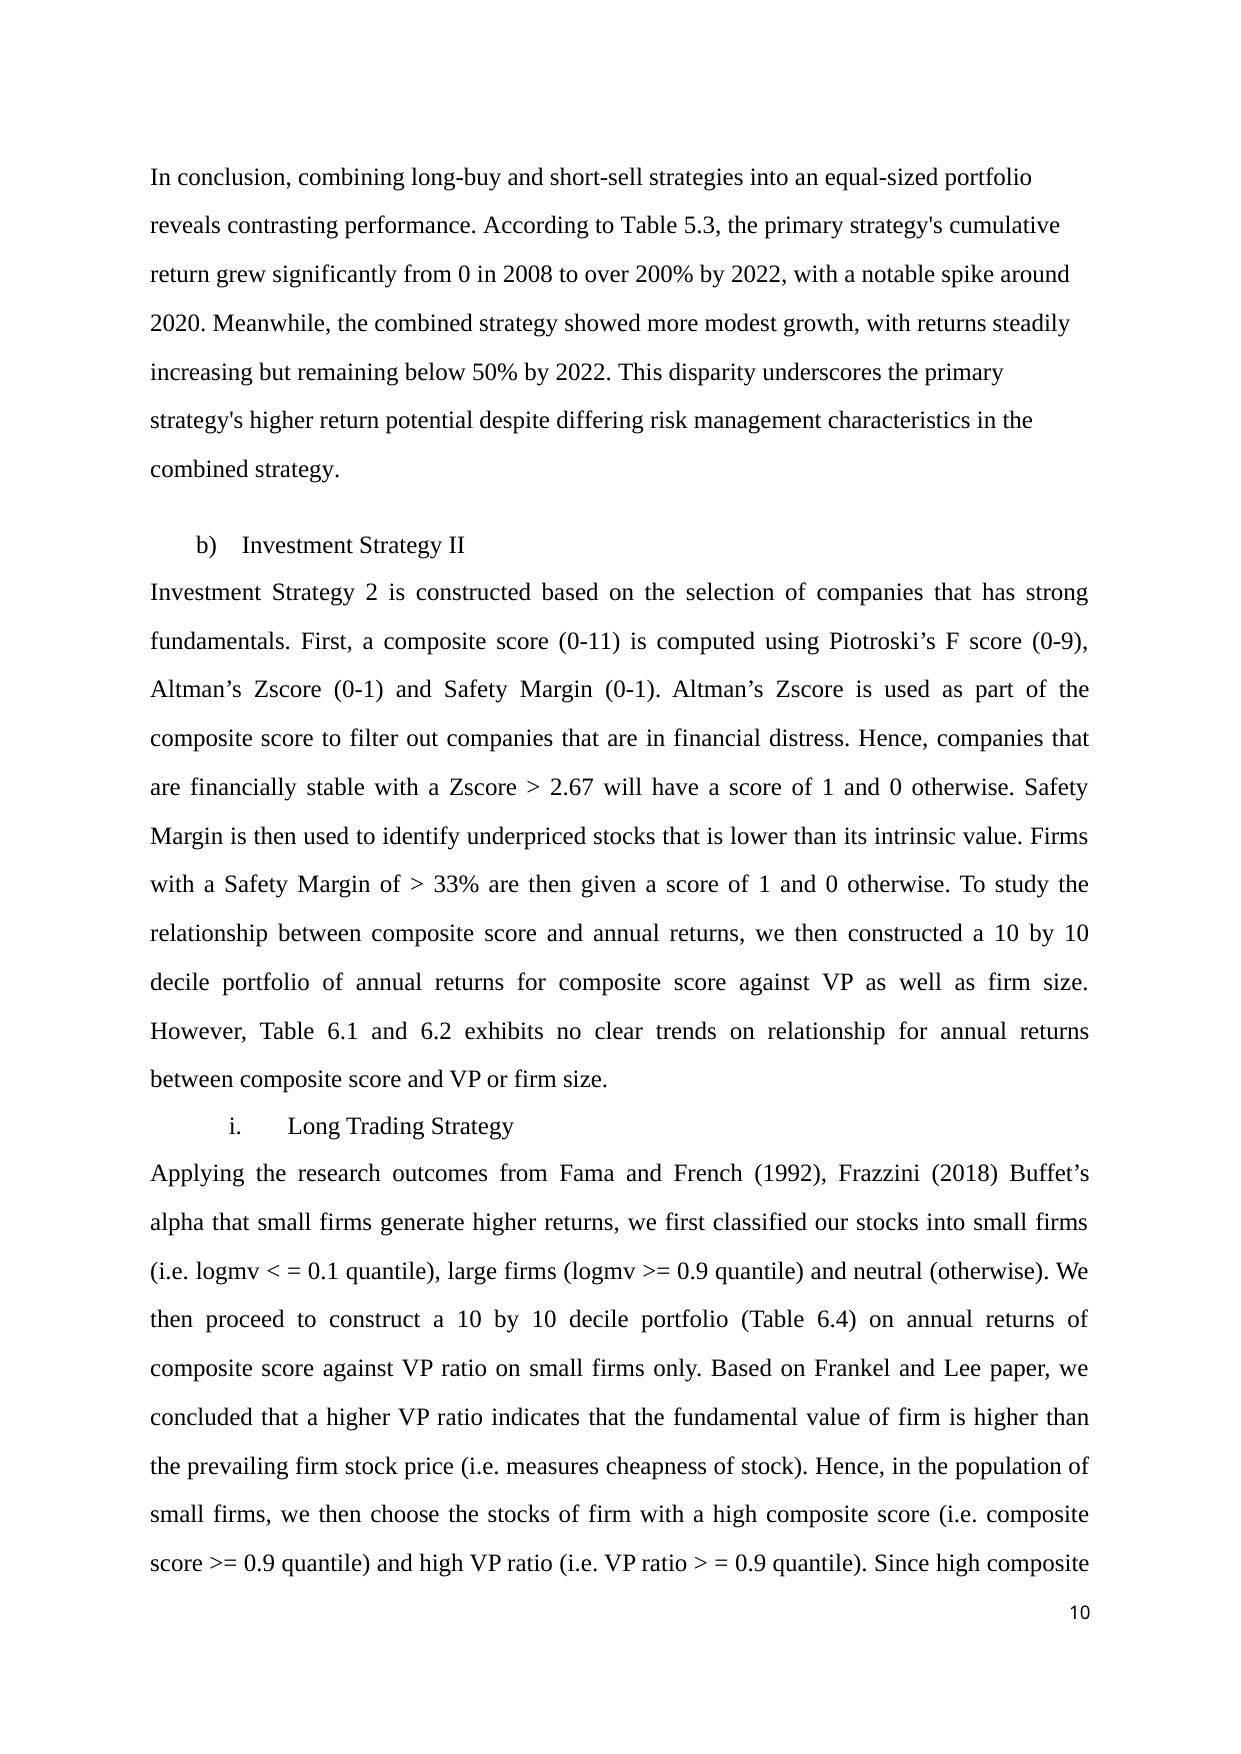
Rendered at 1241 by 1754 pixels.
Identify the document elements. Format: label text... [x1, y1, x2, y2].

text In conclusion, combining long-buy and short-sell strategies into an equal-sized portfolio reveals contrasting performance. According to Table 5.3, the primary strategy's cumulative return grew significantly from 0 in 2008 to over 200% by 2022, with a notable spike around 2020. Meanwhile, the combined strategy showed more modest growth, with returns steadily increasing but remaining below 50% by 2022. This disparity underscores the primary strategy's higher return potential despite differing risk management characteristics in the combined strategy. [150, 160, 1090, 485]
subtitle Long Trading Strategy [242, 1109, 1090, 1142]
text Investment Strategy 2 is constructed based on the selection of companies that has strong fundamentals. First, a composite score (0-11) is computed using Piotroski’s F score (0-9), Altman’s Zscore (0-1) and Safety Margin (0-1). Altman’s Zscore is used as part of the composite score to filter out companies that are in financial distress. Hence, companies that are financially stable with a Zscore > 2.67 will have a score of 1 and 0 otherwise. Safety Margin is then used to identify underpriced stocks that is lower than its intrinsic value. Firms with a Safety Margin of > 33% are then given a score of 1 and 0 otherwise. To study the relationship between composite score and annual returns, we then constructed a 10 by 10 decile portfolio of annual returns for composite score against VP as well as firm size. However, Table 6.1 and 6.2 exhibits no clear trends on relationship for annual returns between composite score and VP or firm size. [150, 575, 1090, 1095]
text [150, 1156, 1090, 1579]
subtitle Investment Strategy II [196, 528, 1090, 561]
